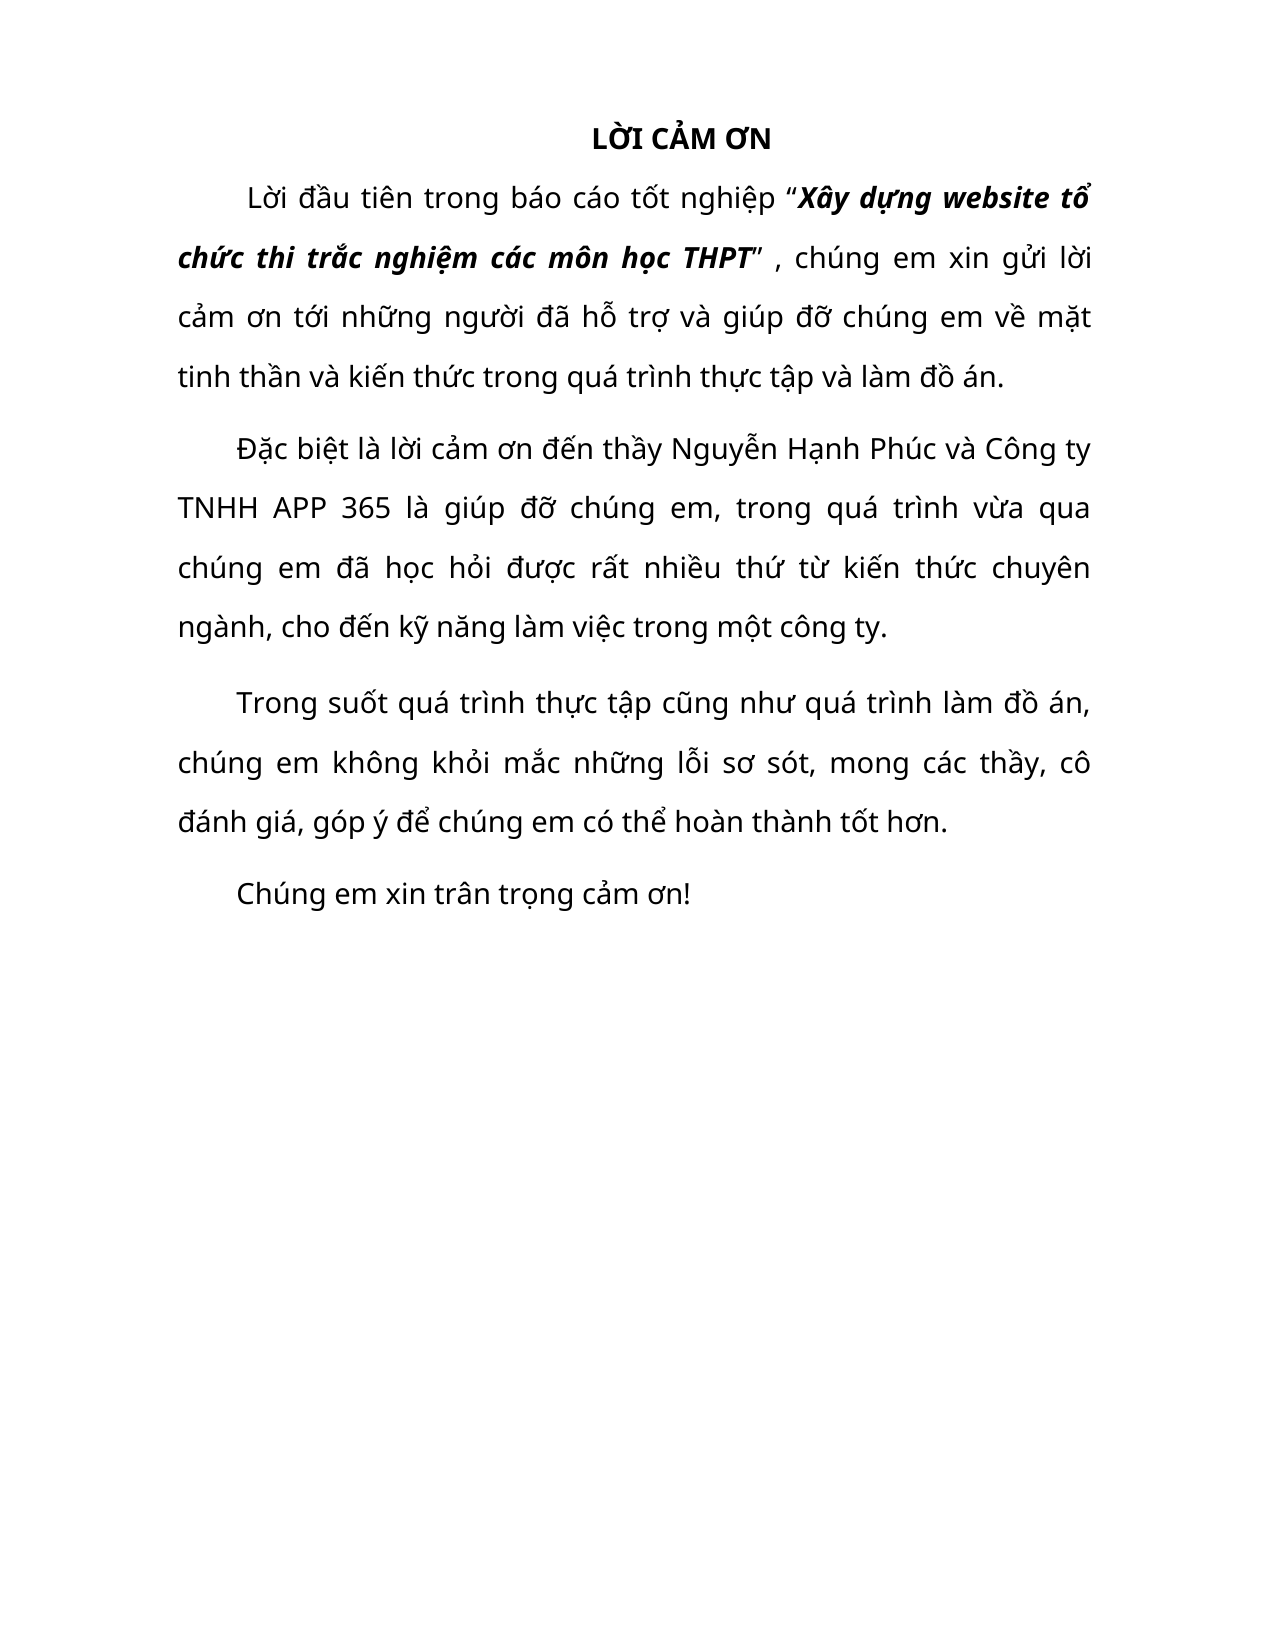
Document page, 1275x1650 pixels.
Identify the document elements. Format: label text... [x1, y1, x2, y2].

text LỜI CẢM ƠN [177, 118, 1186, 158]
text Chúng em xin trân trọng cảm ơn! [177, 873, 1186, 913]
text Đặc biệt là lời cảm ơn đến thầy Nguyễn Hạnh Phúc và Công ty TNHH APP 365 là giúp đỡ chúng em, trong quá trình vừa qua chúng em đã học hỏi được rất nhiều thứ từ kiến thức chuyên ngành, cho đến kỹ năng làm việc trong một công ty. [177, 428, 1093, 646]
text Trong suốt quá trình thực tập cũng như quá trình làm đồ án, chúng em không khỏi mắc những lỗi sơ sót, mong các thầy, cô đánh giá, góp ý để chúng em có thể hoàn thành tốt hơn. [177, 683, 1093, 841]
text Lời đầu tiên trong báo cáo tốt nghiệp “Xây dựng website tổ chức thi trắc nghiệm các môn học THPT” , chúng em xin gửi lời cảm ơn tới những người đã hỗ trợ và giúp đỡ chúng em về mặt tinh thần và kiến thức trong quá trình thực tập và làm đồ án. [177, 178, 1093, 396]
